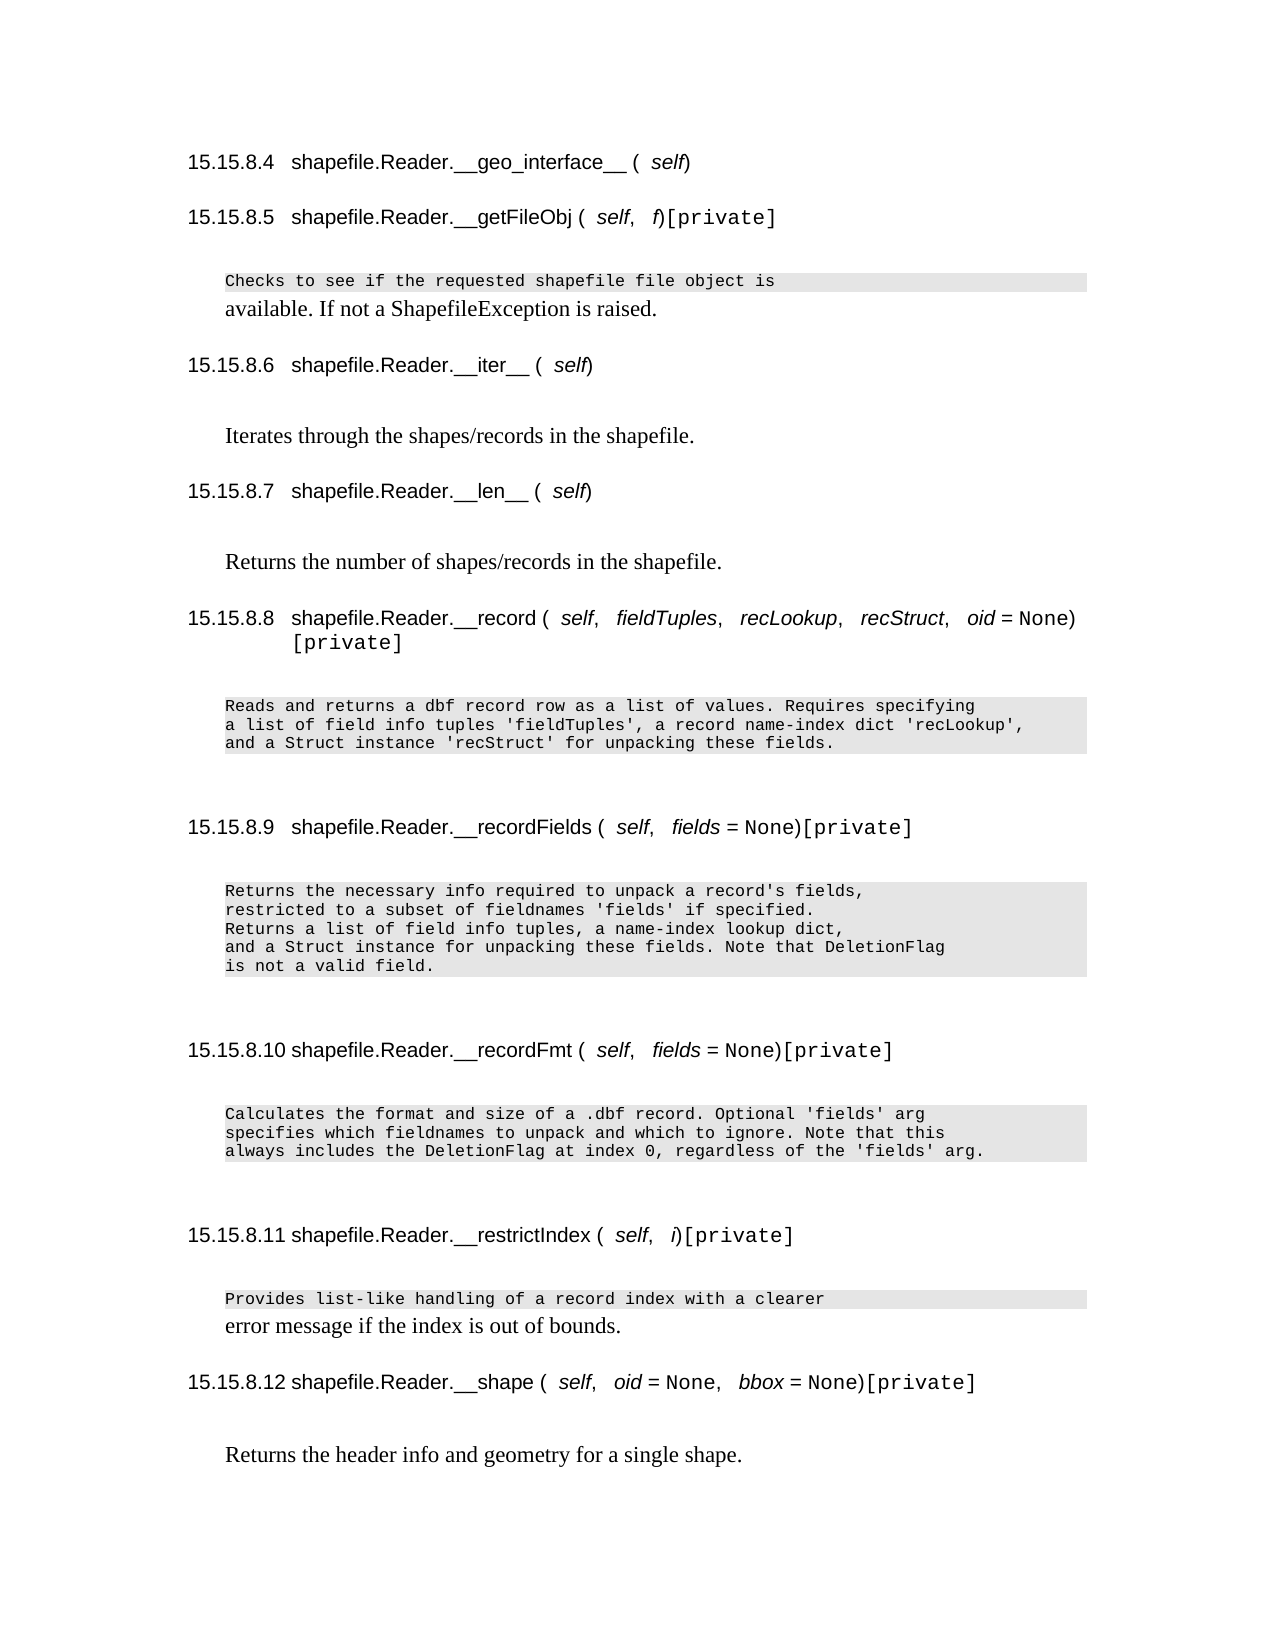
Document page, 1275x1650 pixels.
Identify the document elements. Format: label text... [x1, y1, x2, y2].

subtitle shapefile.Reader.__geo_interface__ ( self) [187, 150, 1087, 174]
subtitle shapefile.Reader.__restrictIndex ( self, i)[private] [187, 1223, 1087, 1248]
text Returns a list of field info tuples, a name-index lookup dict, [225, 920, 1087, 939]
text Calculates the format and size of a .dbf record. Optional 'fields' arg [225, 1105, 1087, 1124]
subtitle shapefile.Reader.__getFileObj ( self, f)[private] [187, 205, 1087, 231]
text Reads and returns a dbf record row as a list of values. Requires specifying [225, 697, 1087, 716]
text Returns the necessary info required to unpack a record's fields, [225, 882, 1087, 901]
subtitle shapefile.Reader.__recordFmt ( self, fields = None)[private] [187, 1037, 1087, 1063]
subtitle shapefile.Reader.__iter__ ( self) [187, 353, 1087, 377]
text Checks to see if the requested shapefile file object is [225, 273, 1087, 292]
text available. If not a ShapefileException is raised. [225, 295, 1087, 321]
subtitle shapefile.Reader.__record ( self, fieldTuples, recLookup, recStruct, oid = None)[private] [187, 606, 1087, 655]
subtitle shapefile.Reader.__len__ ( self) [187, 479, 1087, 503]
text specifies which fieldnames to unpack and which to ignore. Note that this [225, 1124, 1087, 1143]
text a list of field info tuples 'fieldTuples', a record name-index dict 'recLookup', [225, 716, 1087, 735]
text and a Struct instance for unpacking these fields. Note that DeletionFlag [225, 939, 1087, 958]
text restricted to a subset of fieldnames 'fields' if specified. [225, 901, 1087, 920]
text and a Struct instance 'recStruct' for unpacking these fields. [225, 735, 1087, 754]
text error message if the index is out of bounds. [225, 1312, 1087, 1339]
text always includes the DeletionFlag at index 0, regardless of the 'fields' arg. [225, 1143, 1087, 1162]
text is not a valid field. [225, 958, 1087, 977]
text Returns the header info and geometry for a single shape. [225, 1441, 1087, 1467]
text Iterates through the shapes/records in the shapefile. [225, 422, 1087, 448]
text Returns the number of shapes/records in the shapefile. [225, 548, 1087, 575]
subtitle shapefile.Reader.__shape ( self, oid = None, bbox = None)[private] [187, 1370, 1087, 1396]
subtitle shapefile.Reader.__recordFields ( self, fields = None)[private] [187, 815, 1087, 841]
text Provides list-like handling of a record index with a clearer [225, 1290, 1087, 1309]
